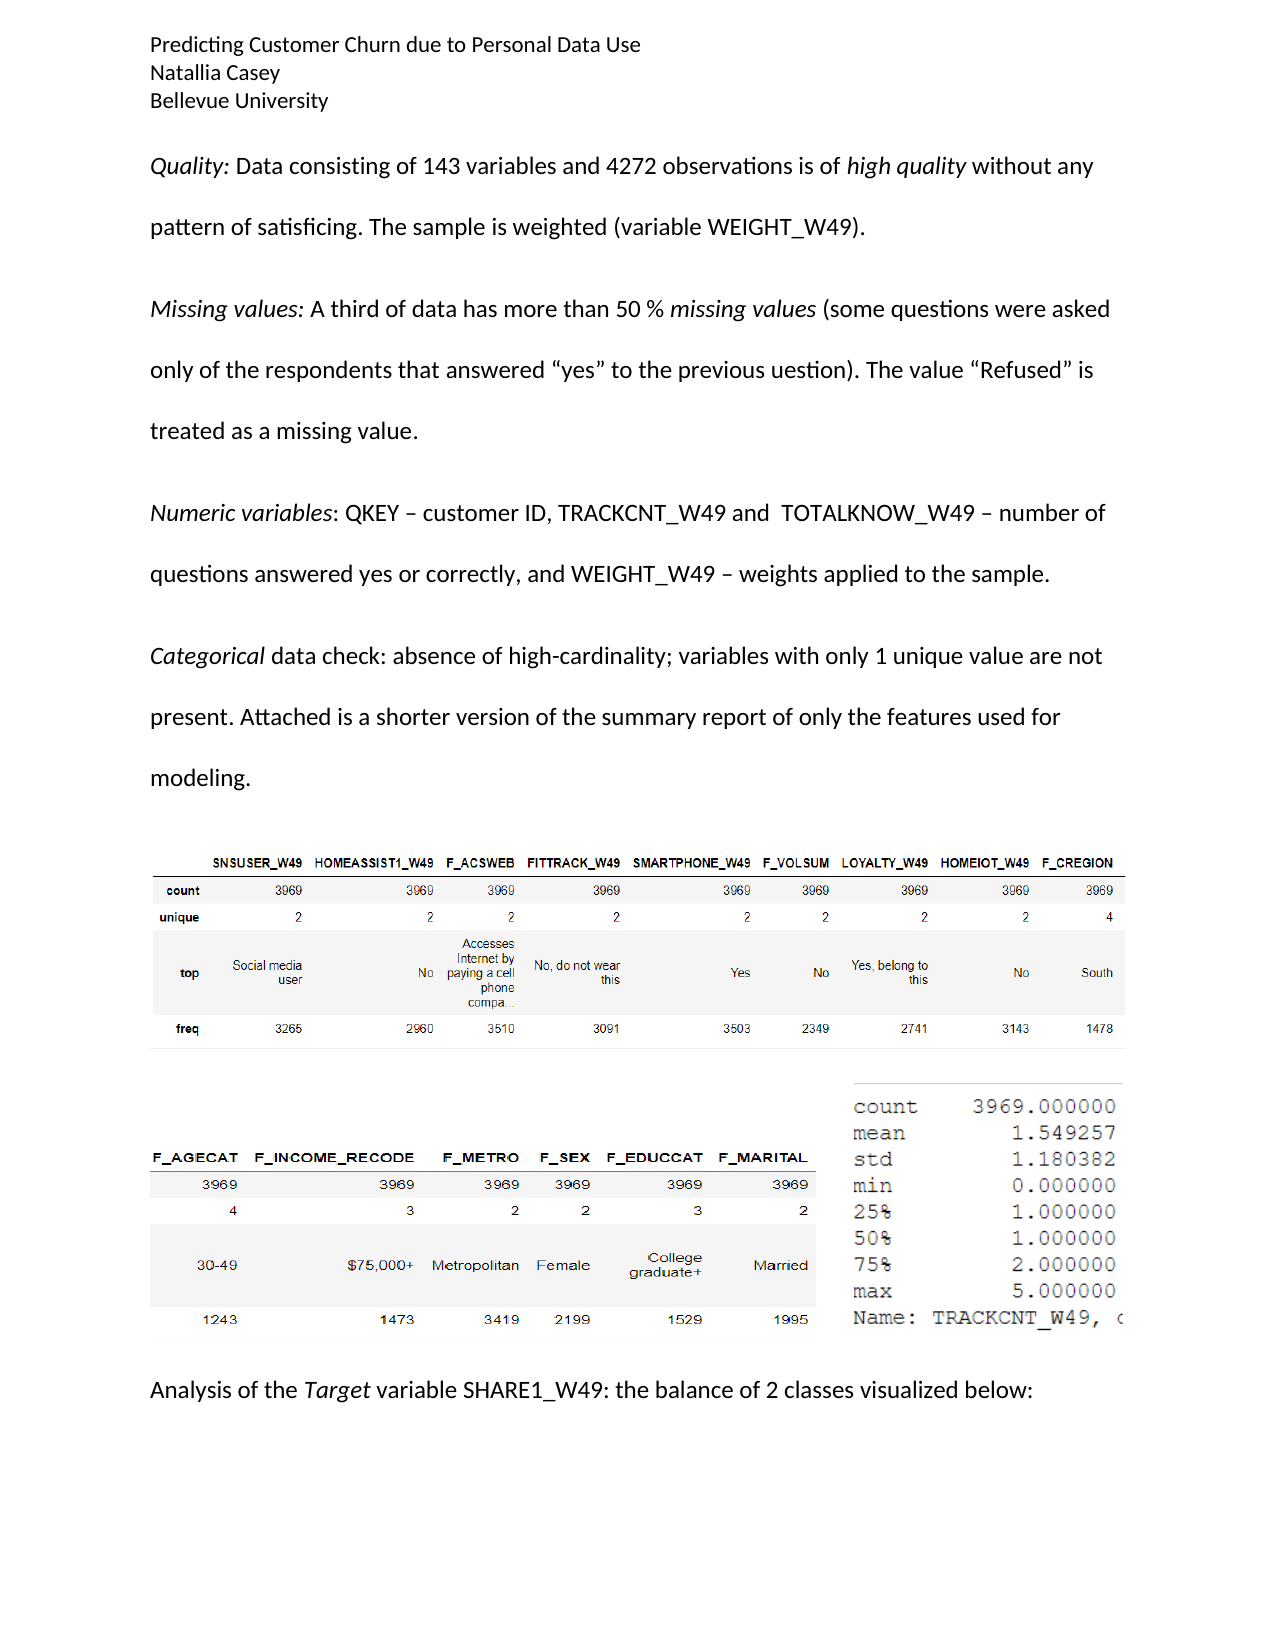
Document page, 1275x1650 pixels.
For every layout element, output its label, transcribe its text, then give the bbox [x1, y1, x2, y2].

text Missing values: A third of data has more than 50 % missing values (some questions were asked only of the respondents that answered “yes” to the previous uestion). The value “Refused” is treated as a missing value. [150, 293, 1125, 446]
text Categorical data check: absence of high-cardinality; variables with only 1 unique value are not present. Attached is a shorter version of the summary report of only the features used for modeling. [150, 640, 1125, 792]
text Analysis of the Target variable SHARE1_W49: the balance of 2 classes visualized below: [150, 1374, 1125, 1405]
picture [853, 1083, 1123, 1339]
picture [150, 1126, 821, 1339]
text Numeric variables: QKEY – customer ID, TRACKCNT_W49 and TOTALKNOW_W49 – number of questions answered yes or correctly, and WEIGHT_W49 – weights applied to the sample. [150, 497, 1125, 588]
text Quality: Data consisting of 143 variables and 4272 observations is of high quality without any pattern of satisficing. The sample is weighted (variable WEIGHT_W49). [150, 150, 1125, 242]
picture [150, 843, 1125, 1049]
